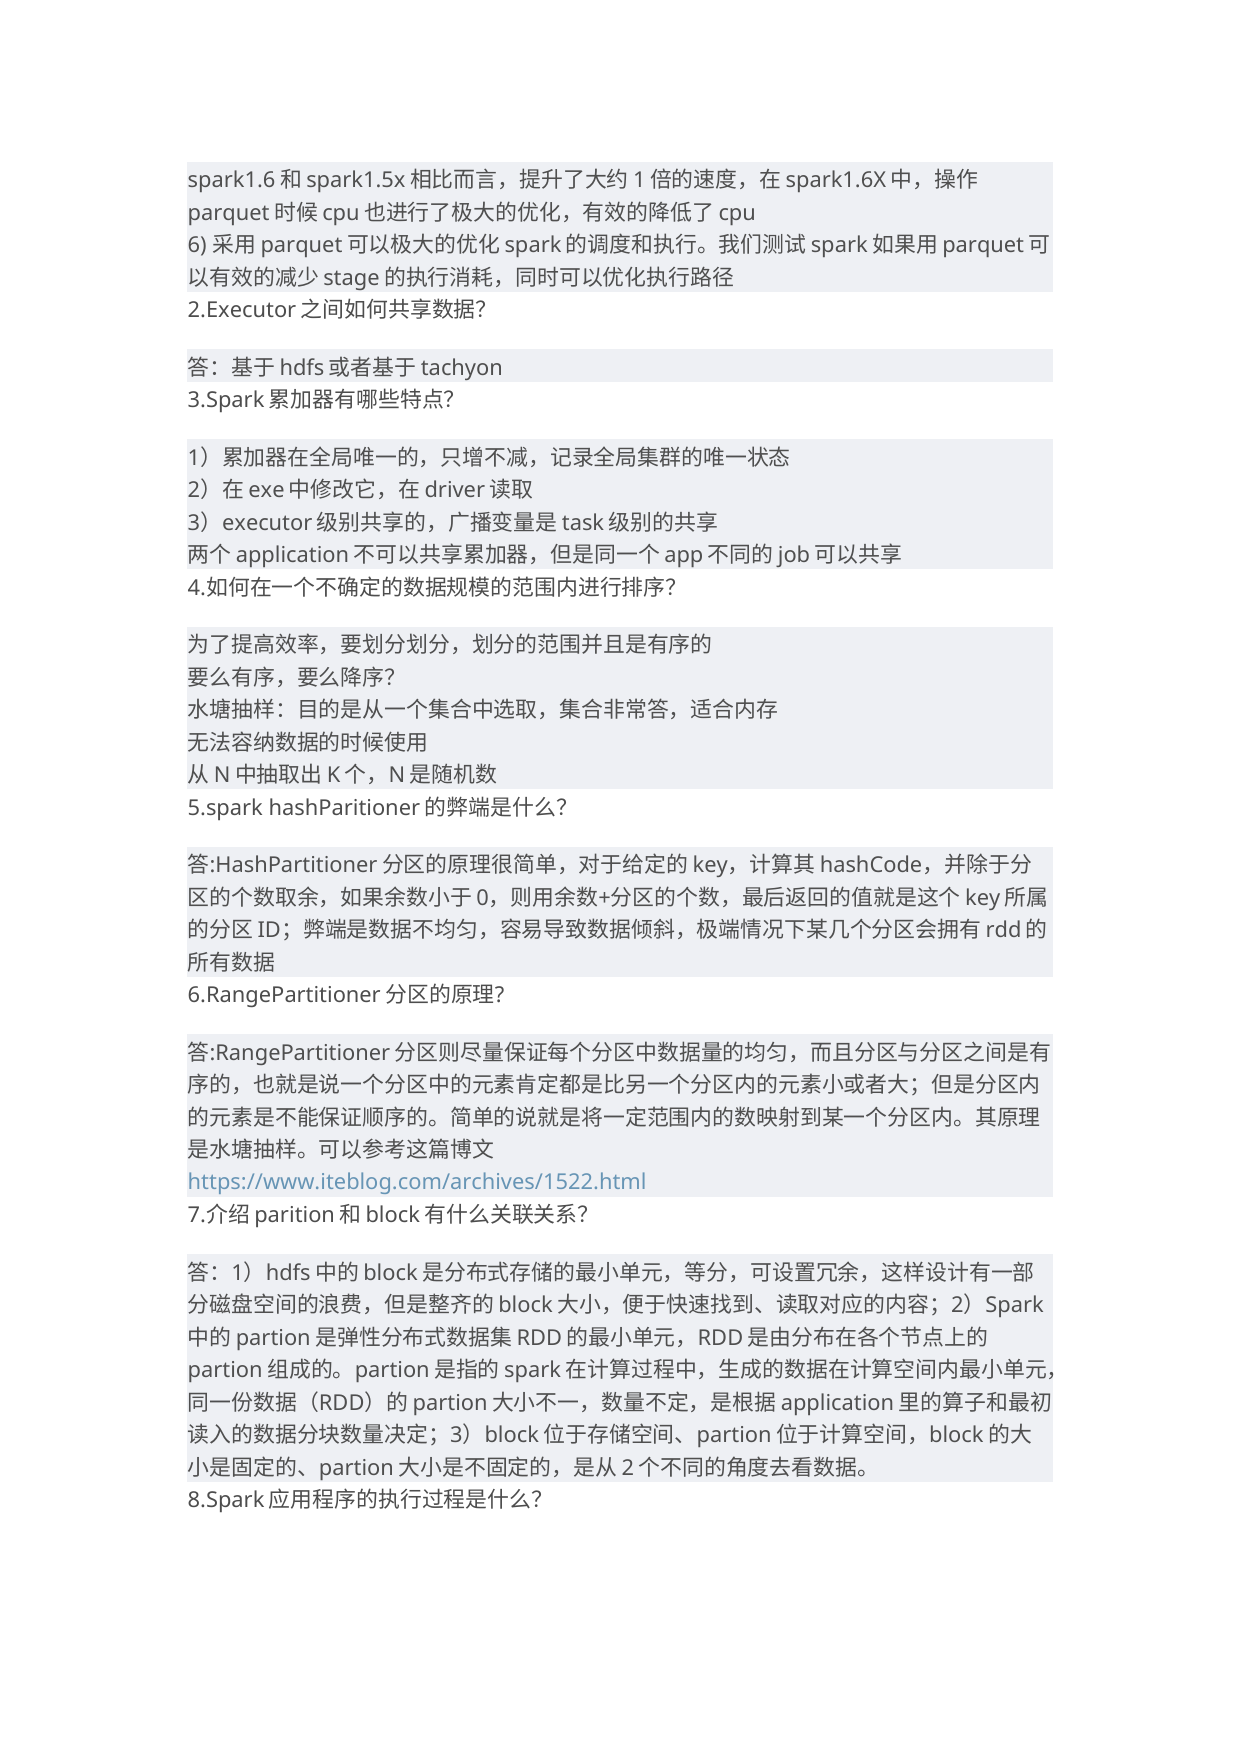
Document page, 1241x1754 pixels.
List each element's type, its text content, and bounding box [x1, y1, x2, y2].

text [187, 162, 1053, 292]
text 答：基于hdfs或者基于tachyon [187, 349, 1053, 382]
text 4.如何在一个不确定的数据规模的范围内进行排序？ [187, 569, 1053, 602]
text 8.Spark应用程序的执行过程是什么？ [187, 1482, 1053, 1514]
text 1）累加器在全局唯一的，只增不减，记录全局集群的唯一状态 2）在exe中修改它，在driver读取 3）executor级别共享的，广播变量是task级别的共享 两个application不可以共享累加器，但是同一个app不同的job可以共享 [187, 439, 1053, 569]
text 答:HashPartitioner分区的原理很简单，对于给定的key，计算其hashCode，并除于分区的个数取余，如果余数小于0，则用余数+分区的个数，最后返回的值就是这个key所属的分区ID；弊端是数据不均匀，容易导致数据倾斜，极端情况下某几个分区会拥有rdd的所有数据 [187, 847, 1053, 977]
text 6.RangePartitioner分区的原理? [187, 977, 1053, 1009]
text 答:RangePartitioner分区则尽量保证每个分区中数据量的均匀，而且分区与分区之间是有序的，也就是说一个分区中的元素肯定都是比另一个分区内的元素小或者大；但是分区内的元素是不能保证顺序的。简单的说就是将一定范围内的数映射到某一个分区内。其原理是水塘抽样。可以参考这篇博文 https://www.iteblog.com/archives/1522.html [187, 1034, 1053, 1197]
text 为了提高效率，要划分划分，划分的范围并且是有序的 要么有序，要么降序？ 水塘抽样：目的是从一个集合中选取，集合非常答，适合内存 无法容纳数据的时候使用 从N中抽取出K个，N是随机数 [187, 627, 1053, 789]
text 3.Spark累加器有哪些特点？ [187, 382, 1053, 414]
text 7.介绍parition和block有什么关联关系？ [187, 1197, 1053, 1229]
text 5.spark hashParitioner的弊端是什么？ [187, 789, 1053, 822]
text 2.Executor之间如何共享数据？ [187, 292, 1053, 324]
text 答：1）hdfs中的block是分布式存储的最小单元，等分，可设置冗余，这样设计有一部分磁盘空间的浪费，但是整齐的block大小，便于快速找到、读取对应的内容；2）Spark中的partion是弹性分布式数据集RDD的最小单元，RDD是由分布在各个节点上的partion组成的。partion是指的spark在计算过程中，生成的数据在计算空间内最小单元，同一份数据（RDD）的partion大小不一，数量不定，是根据application里的算子和最初读入的数据分块数量决定；3）block位于存储空间、partion位于计算空间，block的大小是固定的、partion大小是不固定的，是从2个不同的角度去看数据。 [187, 1254, 1053, 1482]
